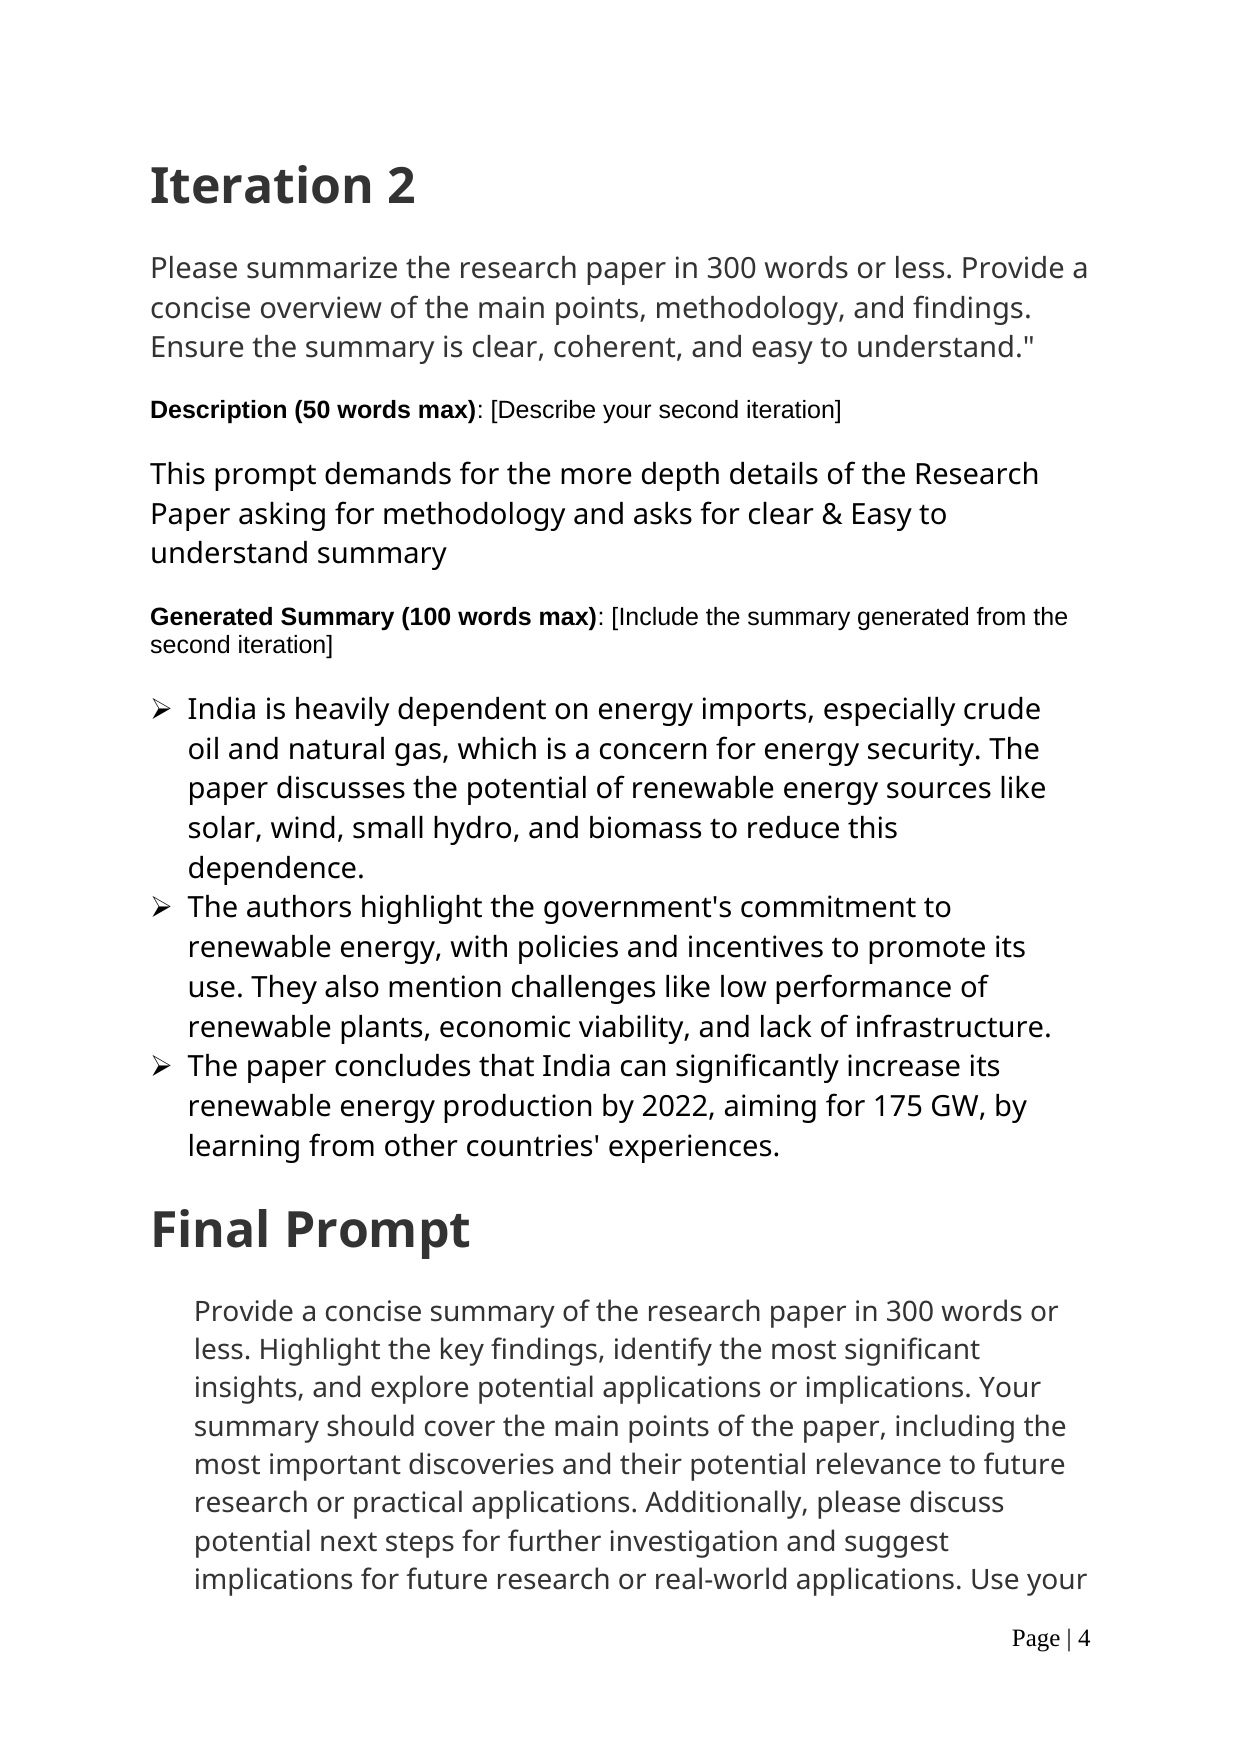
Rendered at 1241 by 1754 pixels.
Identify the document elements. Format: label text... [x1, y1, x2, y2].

list The authors highlight the government's commitment to renewable energy, with policies and incentives to promote its use. They also mention challenges like low performance of renewable plants, economic viability, and lack of infrastructure. [150, 916, 1059, 1075]
list The paper concludes that India can significantly increase its renewable energy production by 2022, aiming for 175 GW, by learning from other countries' experiences. [150, 1104, 1090, 1223]
subtitle Iteration 2 [150, 150, 1090, 218]
subtitle Final Prompt [150, 1252, 1090, 1320]
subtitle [194, 1349, 1090, 1579]
text This prompt demands for the more depth details of the Research Paper asking for methodology and asks for clear & Easy to understand summary [150, 453, 1090, 572]
subtitle Please summarize the research paper in 300 words or less. Provide a concise overview of the main points, methodology, and findings. Ensure the summary is clear, coherent, and easy to understand." [150, 247, 1090, 366]
list India is heavily dependent on energy imports, especially crude oil and natural gas, which is a concern for energy security. The paper discusses the potential of renewable energy sources like solar, wind, small hydro, and biomass to reduce this dependence. [150, 688, 1059, 887]
text Description (50 words max): [Describe your second iteration] [150, 396, 1090, 424]
text Generated Summary (100 words max): [Include the summary generated from the second iteration] [150, 602, 1090, 659]
